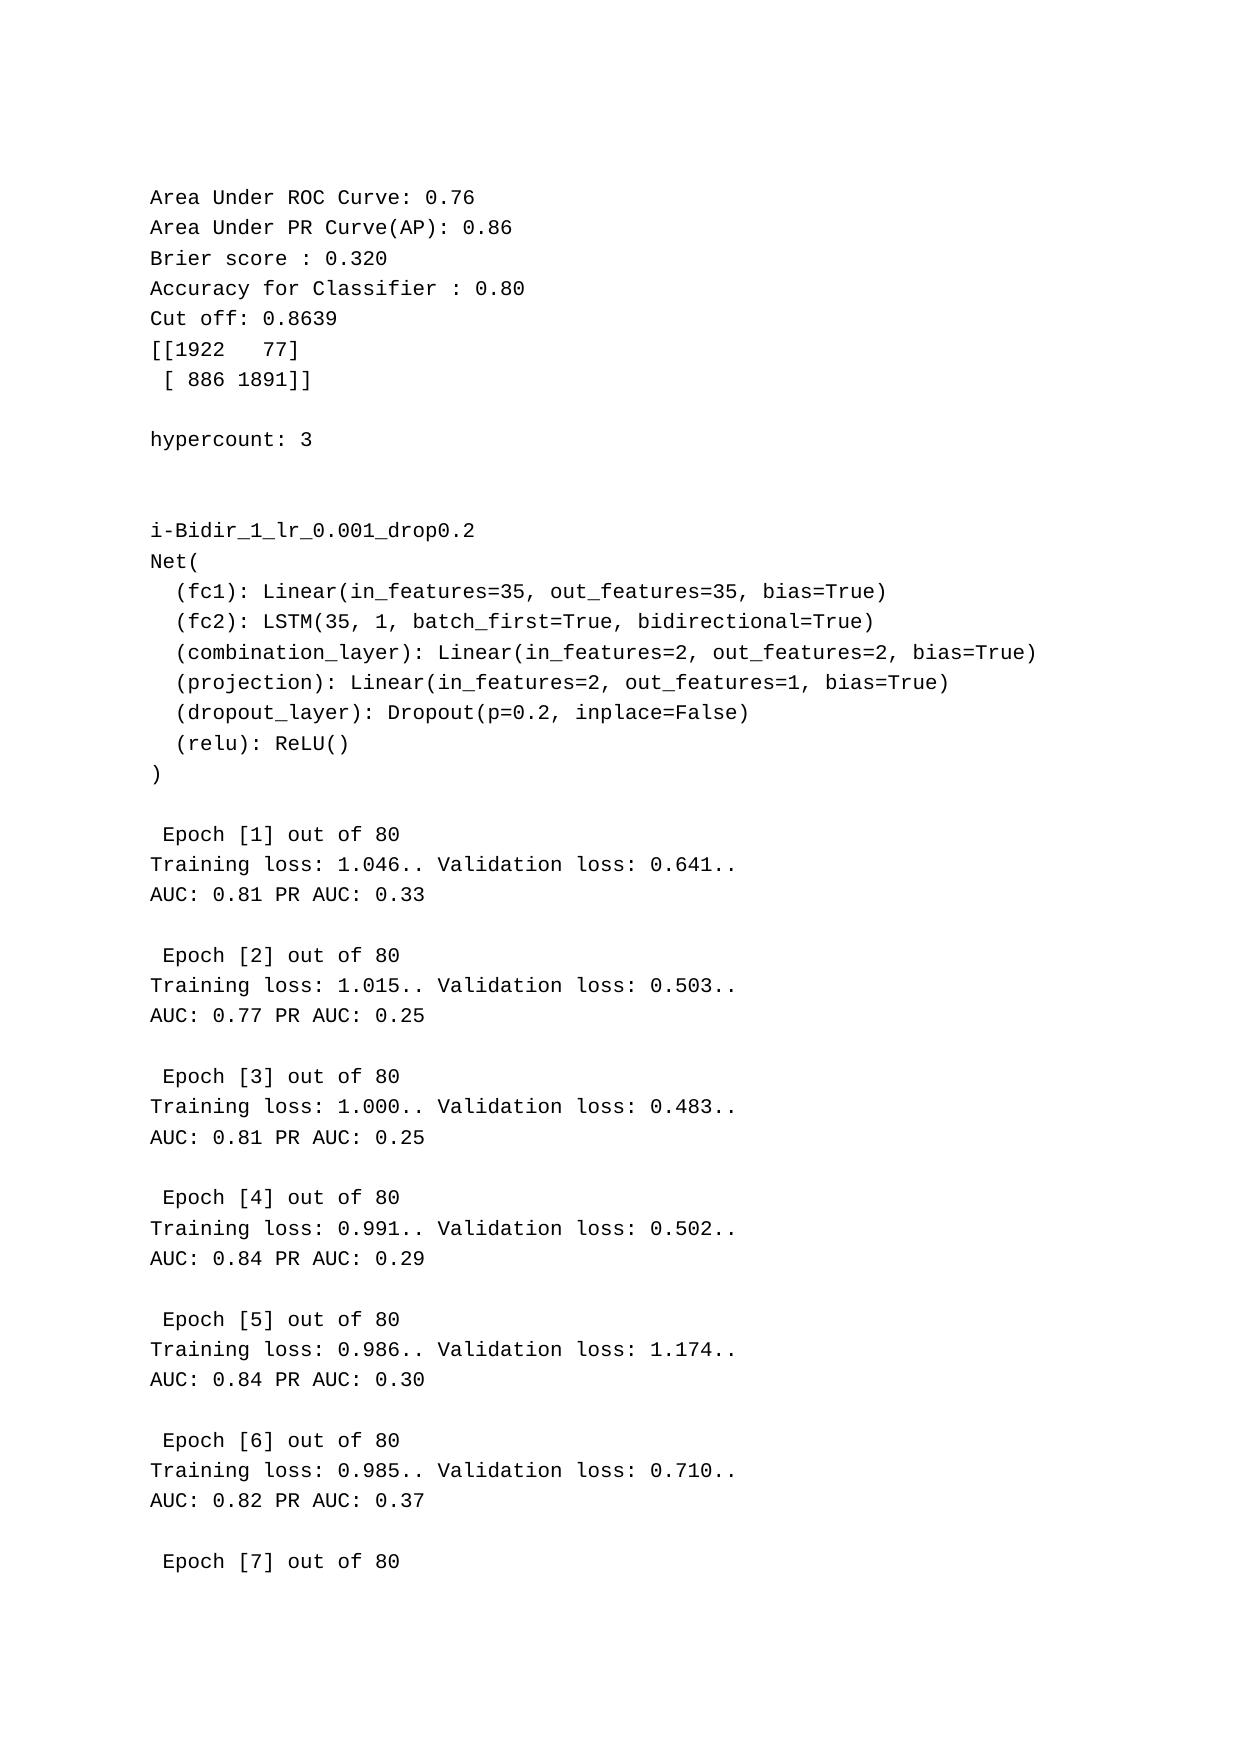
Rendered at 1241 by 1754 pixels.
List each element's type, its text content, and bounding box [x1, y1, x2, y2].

text Training loss: 0.991.. Validation loss: 0.502.. [150, 1211, 1090, 1241]
text Epoch [7] out of 80 [150, 1544, 1090, 1575]
text AUC: 0.84 PR AUC: 0.29 [150, 1241, 1090, 1272]
text Training loss: 1.046.. Validation loss: 0.641.. [150, 847, 1090, 877]
text Epoch [5] out of 80 [150, 1302, 1090, 1332]
text Accuracy for Classifier : 0.80 [150, 271, 1090, 302]
text Epoch [4] out of 80 [150, 1181, 1090, 1211]
text (relu): ReLU() [150, 726, 1090, 756]
text AUC: 0.77 PR AUC: 0.25 [150, 999, 1090, 1029]
text (combination_layer): Linear(in_features=2, out_features=2, bias=True) [150, 635, 1090, 665]
text Epoch [2] out of 80 [150, 938, 1090, 968]
text Epoch [6] out of 80 [150, 1423, 1090, 1453]
text Area Under PR Curve(AP): 0.86 [150, 211, 1090, 241]
text Brier score : 0.320 [150, 241, 1090, 271]
text Training loss: 0.986.. Validation loss: 1.174.. [150, 1332, 1090, 1362]
text AUC: 0.84 PR AUC: 0.30 [150, 1362, 1090, 1393]
text (fc2): LSTM(35, 1, batch_first=True, bidirectional=True) [150, 605, 1090, 635]
text ) [150, 756, 1090, 787]
text Training loss: 1.015.. Validation loss: 0.503.. [150, 968, 1090, 999]
text AUC: 0.81 PR AUC: 0.25 [150, 1120, 1090, 1150]
text [ 886 1891]] [150, 362, 1090, 392]
text (projection): Linear(in_features=2, out_features=1, bias=True) [150, 665, 1090, 696]
text AUC: 0.81 PR AUC: 0.33 [150, 877, 1090, 908]
text (fc1): Linear(in_features=35, out_features=35, bias=True) [150, 574, 1090, 605]
text i-Bidir_1_lr_0.001_drop0.2 [150, 514, 1090, 544]
text AUC: 0.82 PR AUC: 0.37 [150, 1484, 1090, 1514]
text Training loss: 1.000.. Validation loss: 0.483.. [150, 1090, 1090, 1120]
text Epoch [3] out of 80 [150, 1059, 1090, 1090]
text (dropout_layer): Dropout(p=0.2, inplace=False) [150, 696, 1090, 726]
text Training loss: 0.985.. Validation loss: 0.710.. [150, 1453, 1090, 1484]
text Net( [150, 544, 1090, 574]
text [[1922 77] [150, 332, 1090, 362]
text Area Under ROC Curve: 0.76 [150, 180, 1090, 211]
text hypercount: 3 [150, 423, 1090, 453]
text Cut off: 0.8639 [150, 302, 1090, 332]
text Epoch [1] out of 80 [150, 817, 1090, 847]
